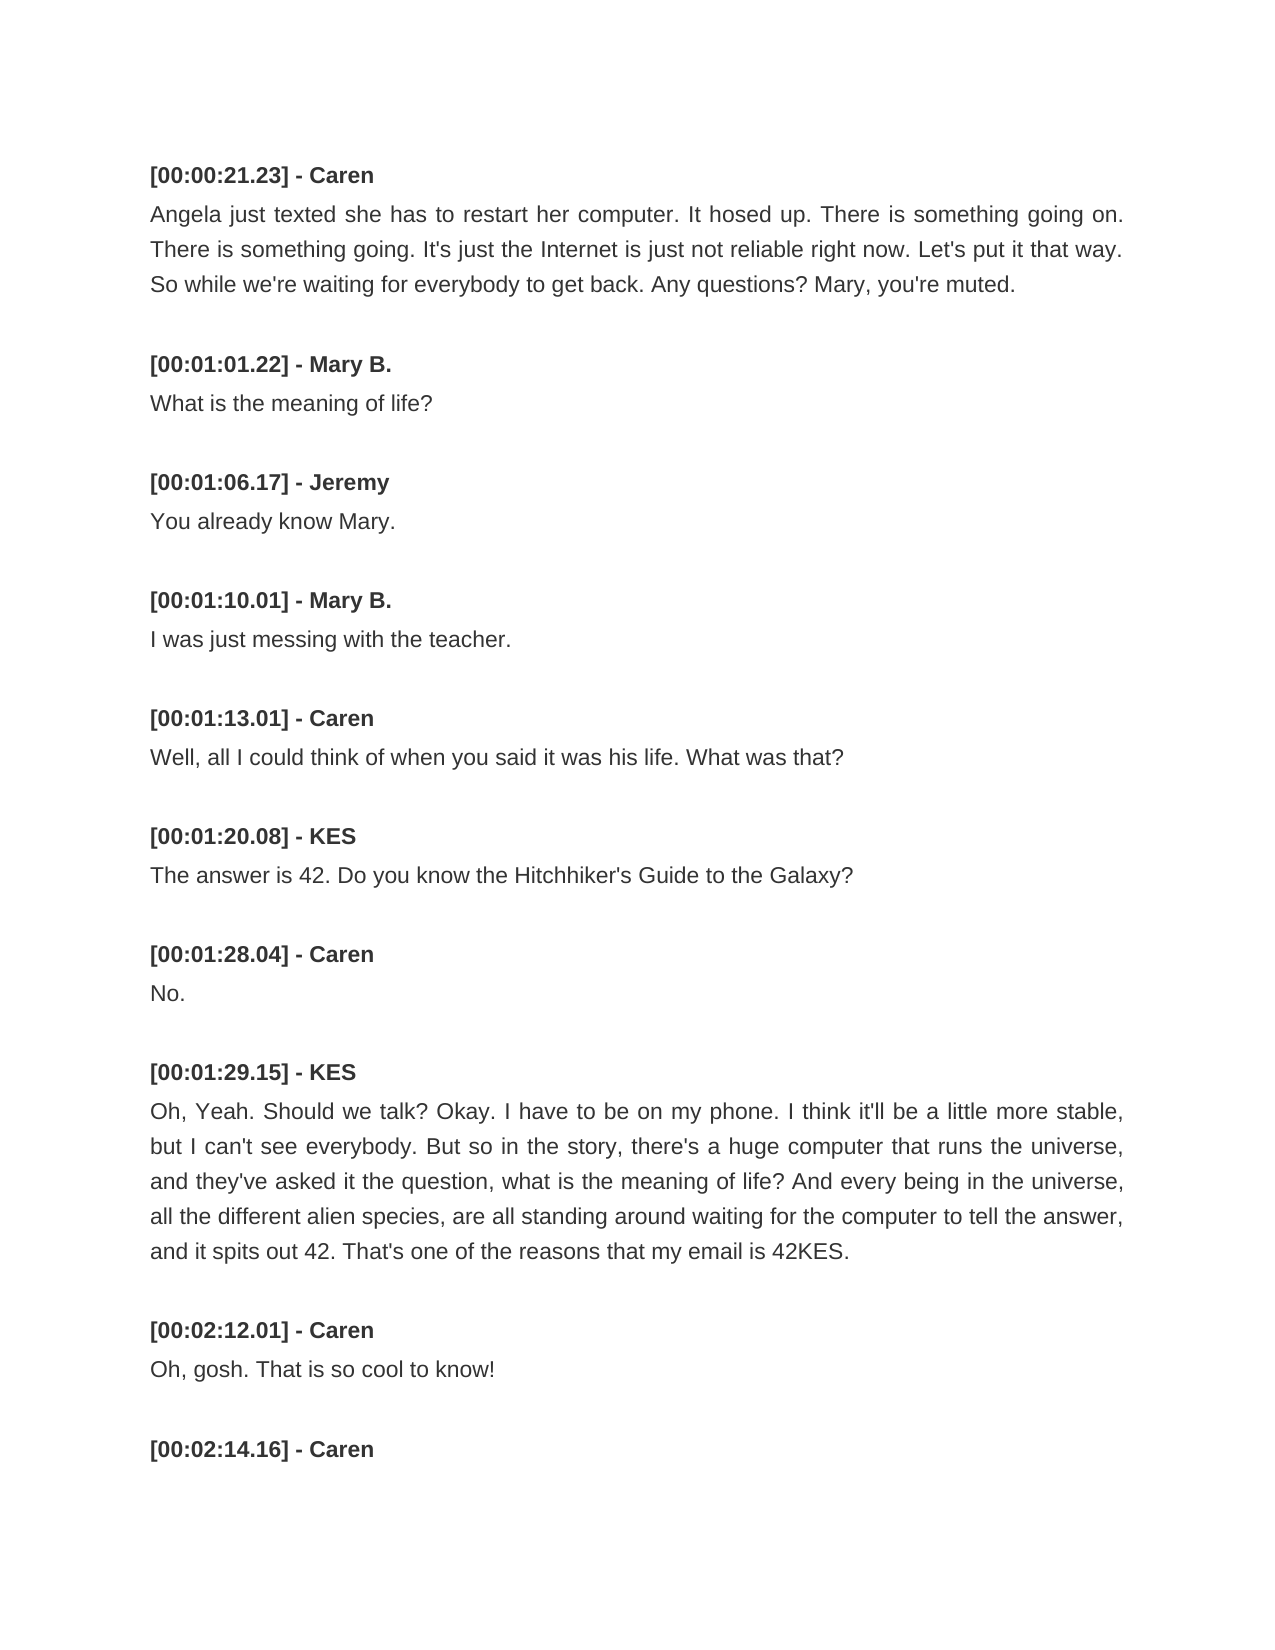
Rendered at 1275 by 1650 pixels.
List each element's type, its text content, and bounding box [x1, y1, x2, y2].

subtitle [00:01:28.04] - Caren [150, 941, 1125, 968]
text Oh, Yeah. Should we talk? Okay. I have to be on my phone. I think it'll be a little more stable, but I can't see everybody. But so in the story, there's a huge computer that runs the universe, and they've asked it the question, what is the meaning of life? And every being in the universe, all the different alien species, are all standing around waiting for the computer to tell the answer, and it spits out 42. That's one of the reasons that my email is 42KES. [150, 1098, 1125, 1264]
text I was just messing with the teacher. [150, 626, 1125, 652]
text No. [150, 980, 1125, 1006]
text Oh, gosh. That is so cool to know! [150, 1356, 1125, 1383]
subtitle [00:02:14.16] - Caren [150, 1436, 1125, 1462]
subtitle [00:01:10.01] - Mary B. [150, 587, 1125, 613]
subtitle [00:02:12.01] - Caren [150, 1317, 1125, 1344]
subtitle [00:01:06.17] - Jeremy [150, 469, 1125, 495]
text You already know Mary. [150, 508, 1125, 534]
subtitle [00:01:29.15] - KES [150, 1059, 1125, 1086]
subtitle [00:01:20.08] - KES [150, 823, 1125, 849]
text What is the meaning of life? [150, 389, 1125, 416]
text Well, all I could think of when you said it was his life. What was that? [150, 744, 1125, 770]
subtitle [00:00:21.23] - Caren [150, 162, 1125, 189]
text Angela just texted she has to restart her computer. It hosed up. There is something going on. There is something going. It's just the Internet is just not reliable right now. Let's put it that way. So while we're waiting for everybody to get back. Any questions? Mary, you're muted. [150, 201, 1125, 298]
subtitle [00:01:13.01] - Caren [150, 705, 1125, 731]
text The answer is 42. Do you know the Hitchhiker's Guide to the Galaxy? [150, 862, 1125, 888]
subtitle [00:01:01.22] - Mary B. [150, 351, 1125, 377]
